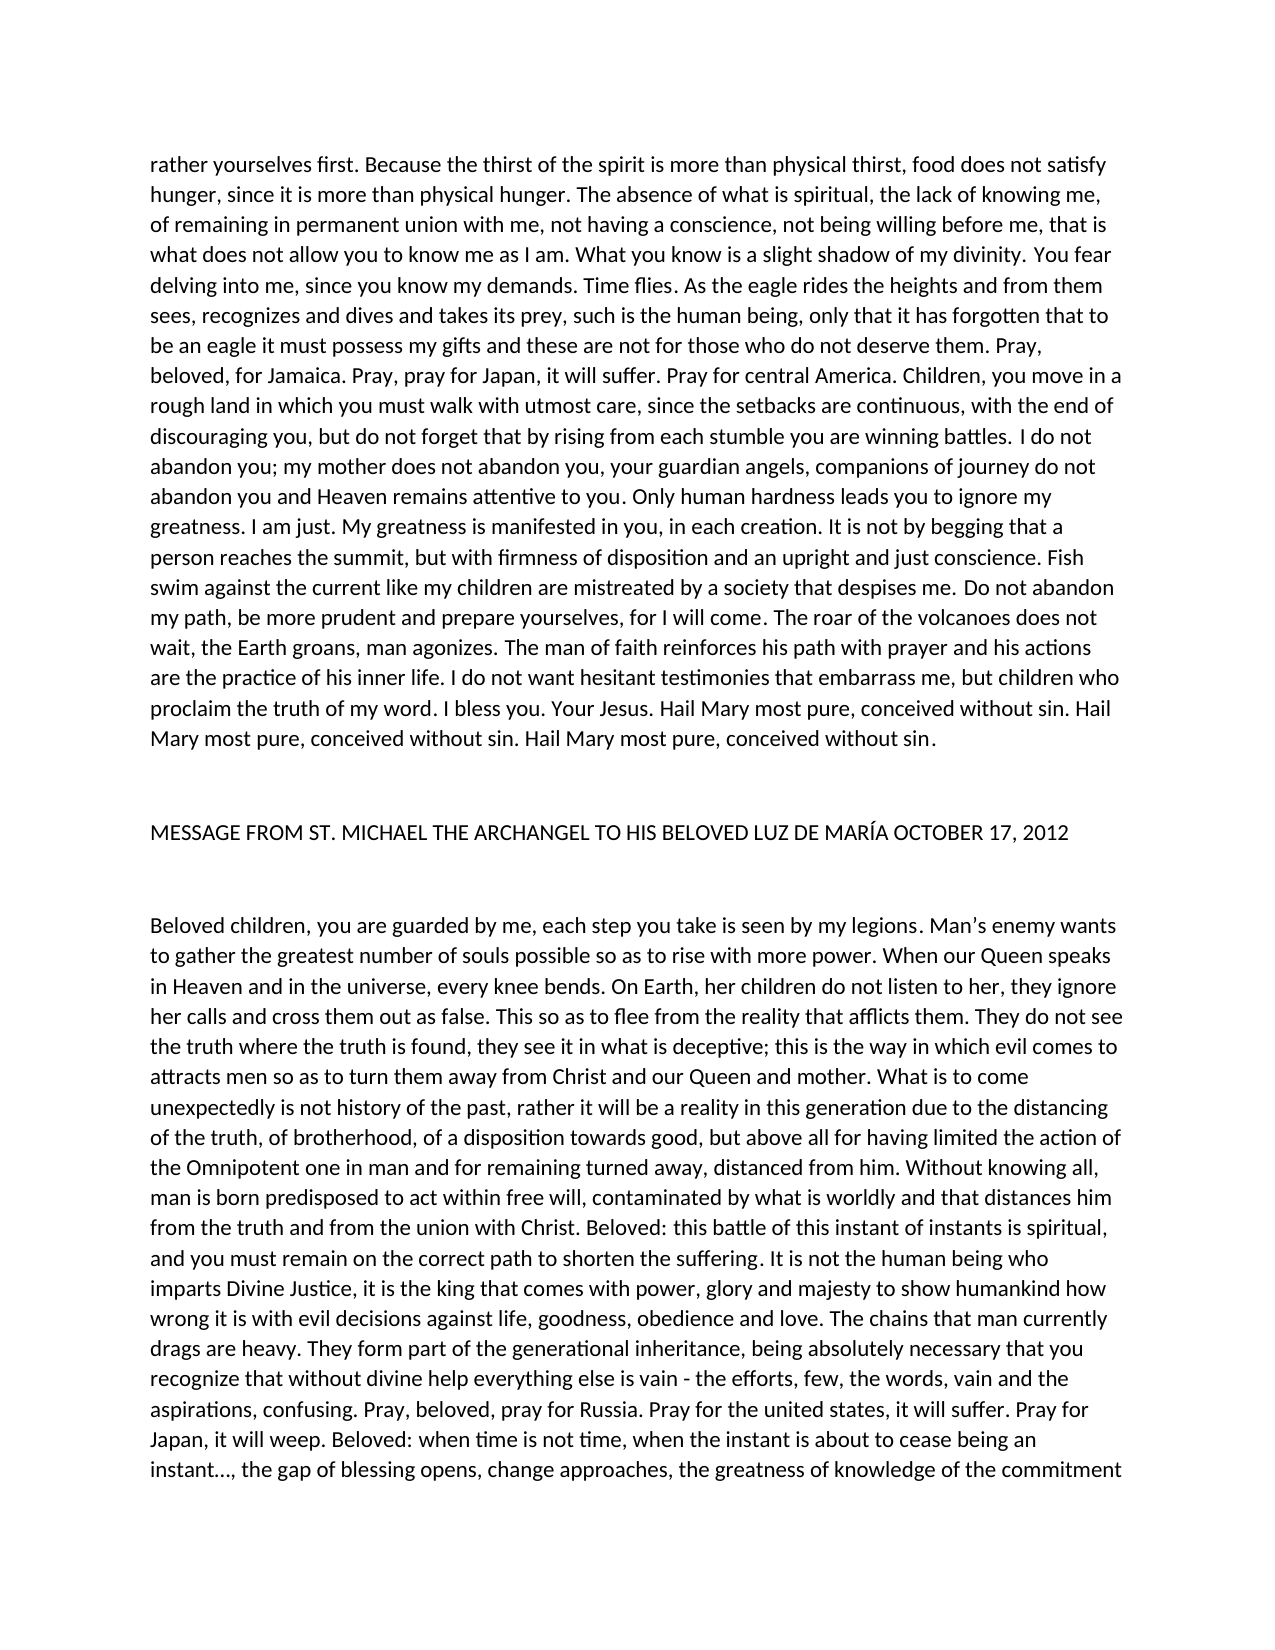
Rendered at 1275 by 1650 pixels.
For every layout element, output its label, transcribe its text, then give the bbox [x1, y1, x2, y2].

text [150, 150, 1125, 752]
text MESSAGE FROM ST. MICHAEL THE ARCHANGEL TO HIS BELOVED LUZ DE MARÍA OCTOBER 17, 2012 [150, 818, 1125, 846]
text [150, 911, 1125, 1483]
